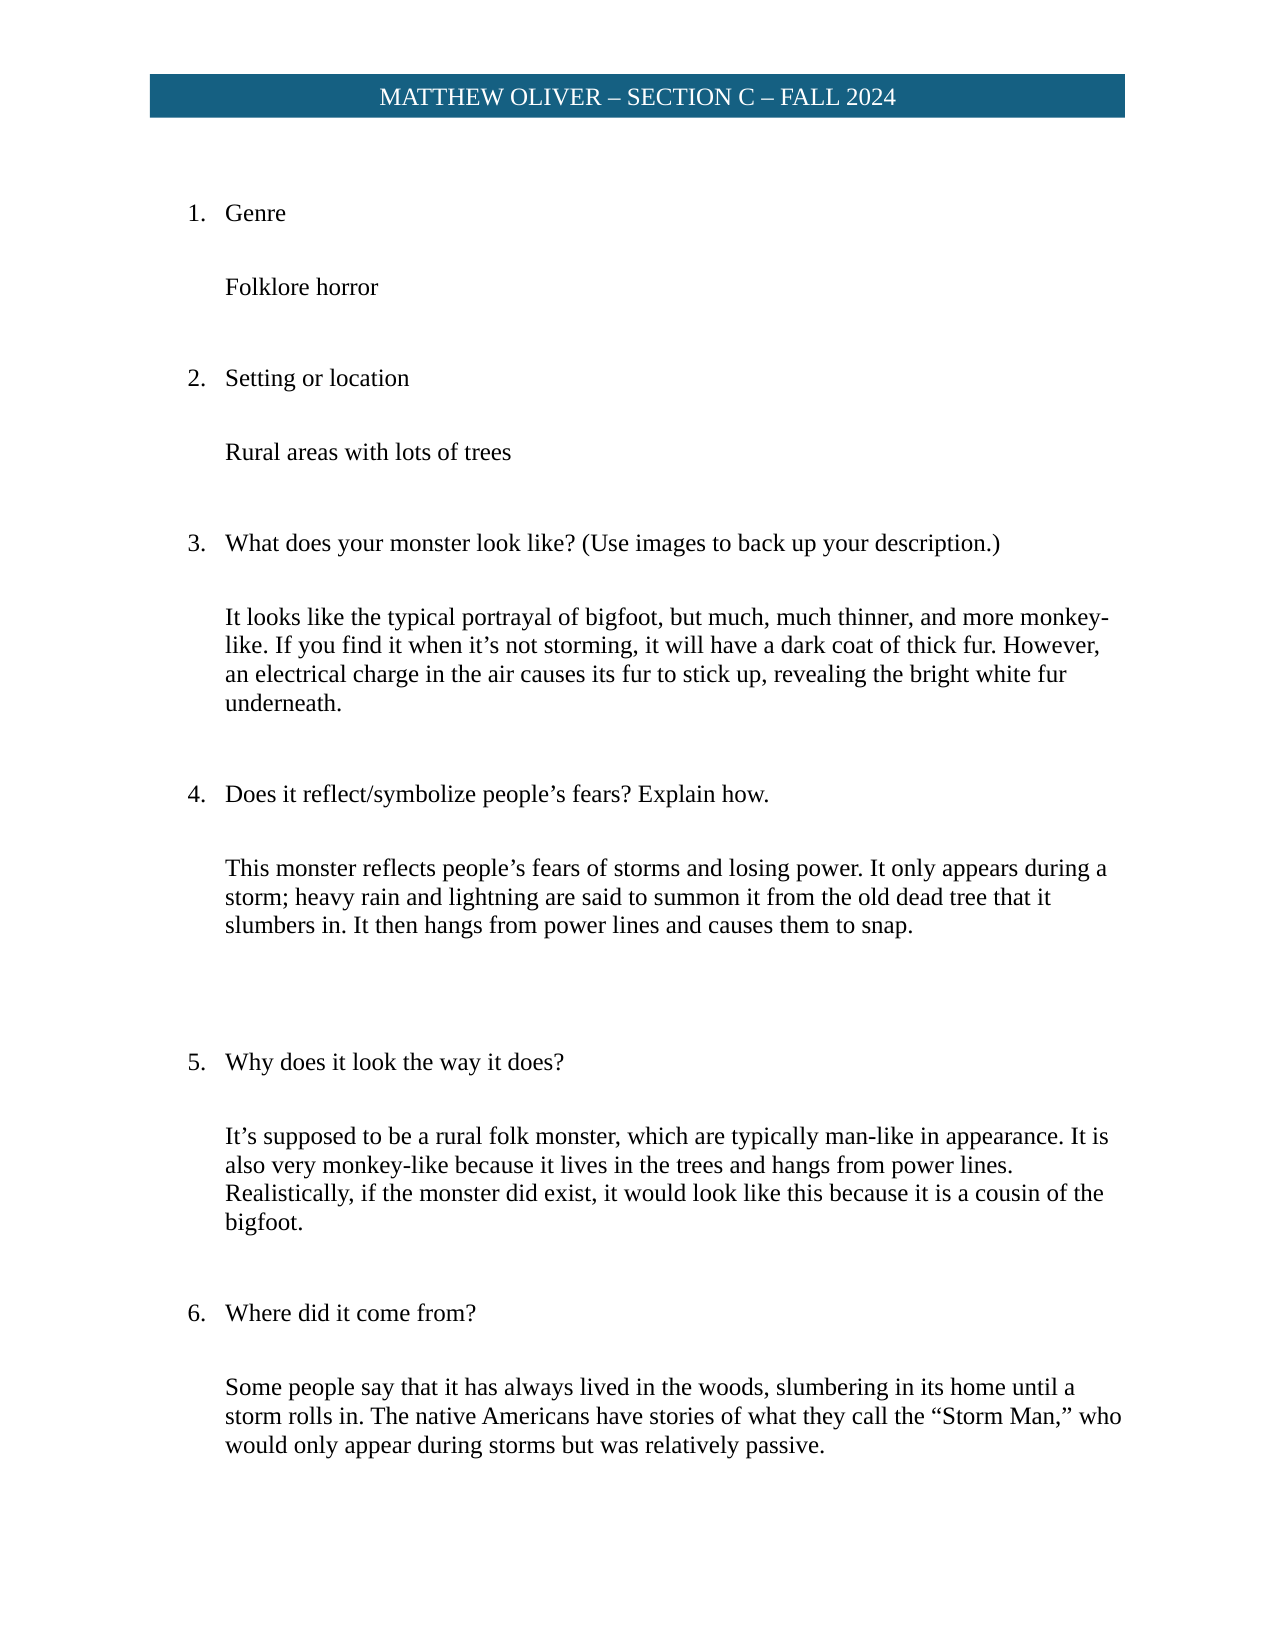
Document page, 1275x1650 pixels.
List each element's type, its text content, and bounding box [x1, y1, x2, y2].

list Genre [187, 198, 1125, 226]
list What does your monster look like? (Use images to back up your description.) [187, 528, 1125, 556]
text It looks like the typical portrayal of bigfoot, but much, much thinner, and more monkey-like. If you find it when it’s not storming, it will have a dark coat of thick fur. However, an electrical charge in the air causes its fur to stick up, revealing the bright white fur underneath. [225, 602, 1125, 717]
text Rural areas with lots of trees [225, 437, 1125, 466]
list Where did it come from? [187, 1298, 1125, 1327]
list Does it reflect/symbolize people’s fears? Explain how. [187, 779, 1125, 808]
list Why does it look the way it does? [187, 1047, 1125, 1076]
text Some people say that it has always lived in the woods, slumbering in its home until a storm rolls in. The native Americans have stories of what they call the “Storm Man,” who would only appear during storms but was relatively passive. [225, 1372, 1125, 1458]
text This monster reflects people’s fears of storms and losing power. It only appears during a storm; heavy rain and lightning are said to summon it from the old dead tree that it slumbers in. It then hangs from power lines and causes them to snap. [225, 853, 1125, 939]
list Setting or location [187, 363, 1125, 391]
text Folklore horror [225, 272, 1125, 301]
text It’s supposed to be a rural folk monster, which are typically man-like in appearance. It is also very monkey-like because it lives in the trees and hangs from power lines. Realistically, if the monster did exist, it would look like this because it is a cousin of the bigfoot. [225, 1121, 1125, 1236]
